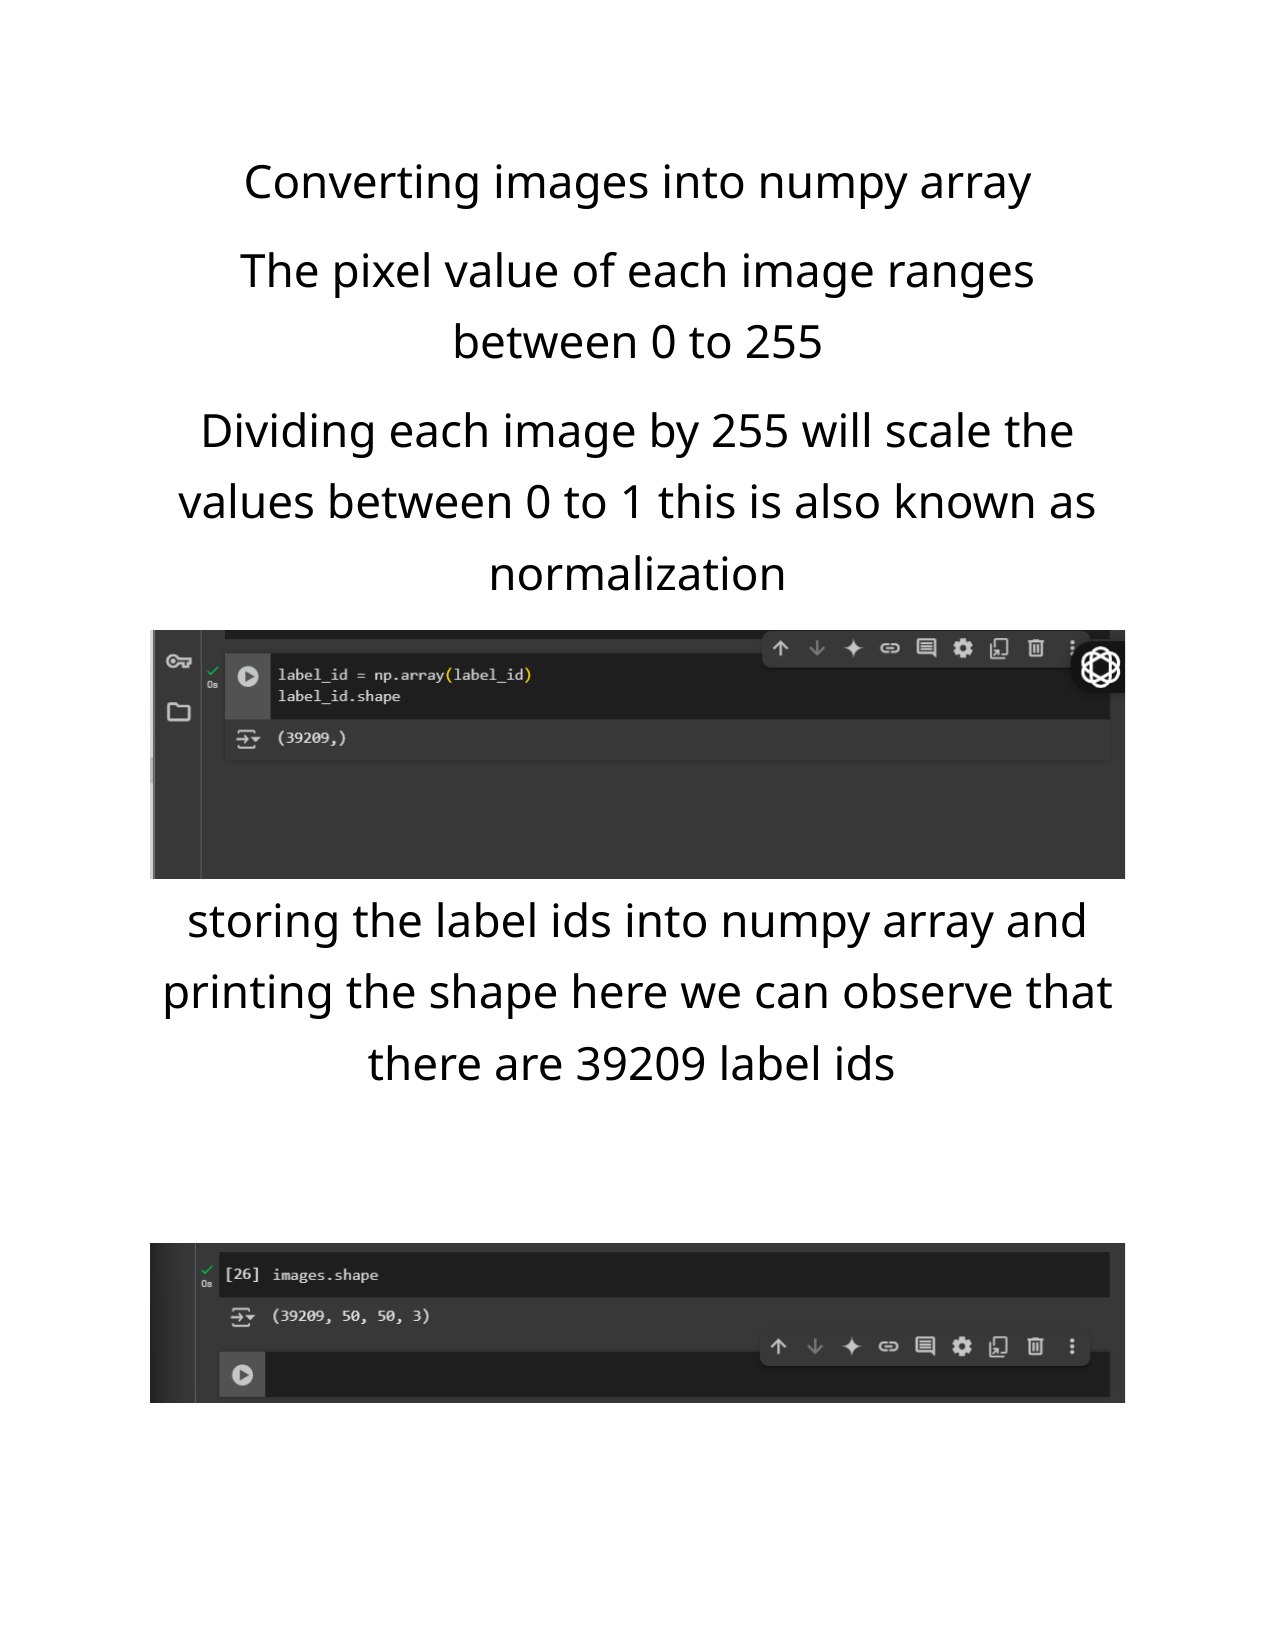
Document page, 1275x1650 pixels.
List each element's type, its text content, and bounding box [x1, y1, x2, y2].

text storing the label ids into numpy array and printing the shape here we can observe that there are 39209 label ids [150, 879, 1125, 1133]
text Converting images into numpy array [150, 150, 1125, 212]
picture [150, 1243, 1125, 1403]
text The pixel value of each image ranges between 0 to 255 [150, 238, 1125, 372]
text Dividing each image by 255 will scale the values between 0 to 1 this is also known as normalization [150, 398, 1125, 604]
picture [150, 630, 1125, 879]
